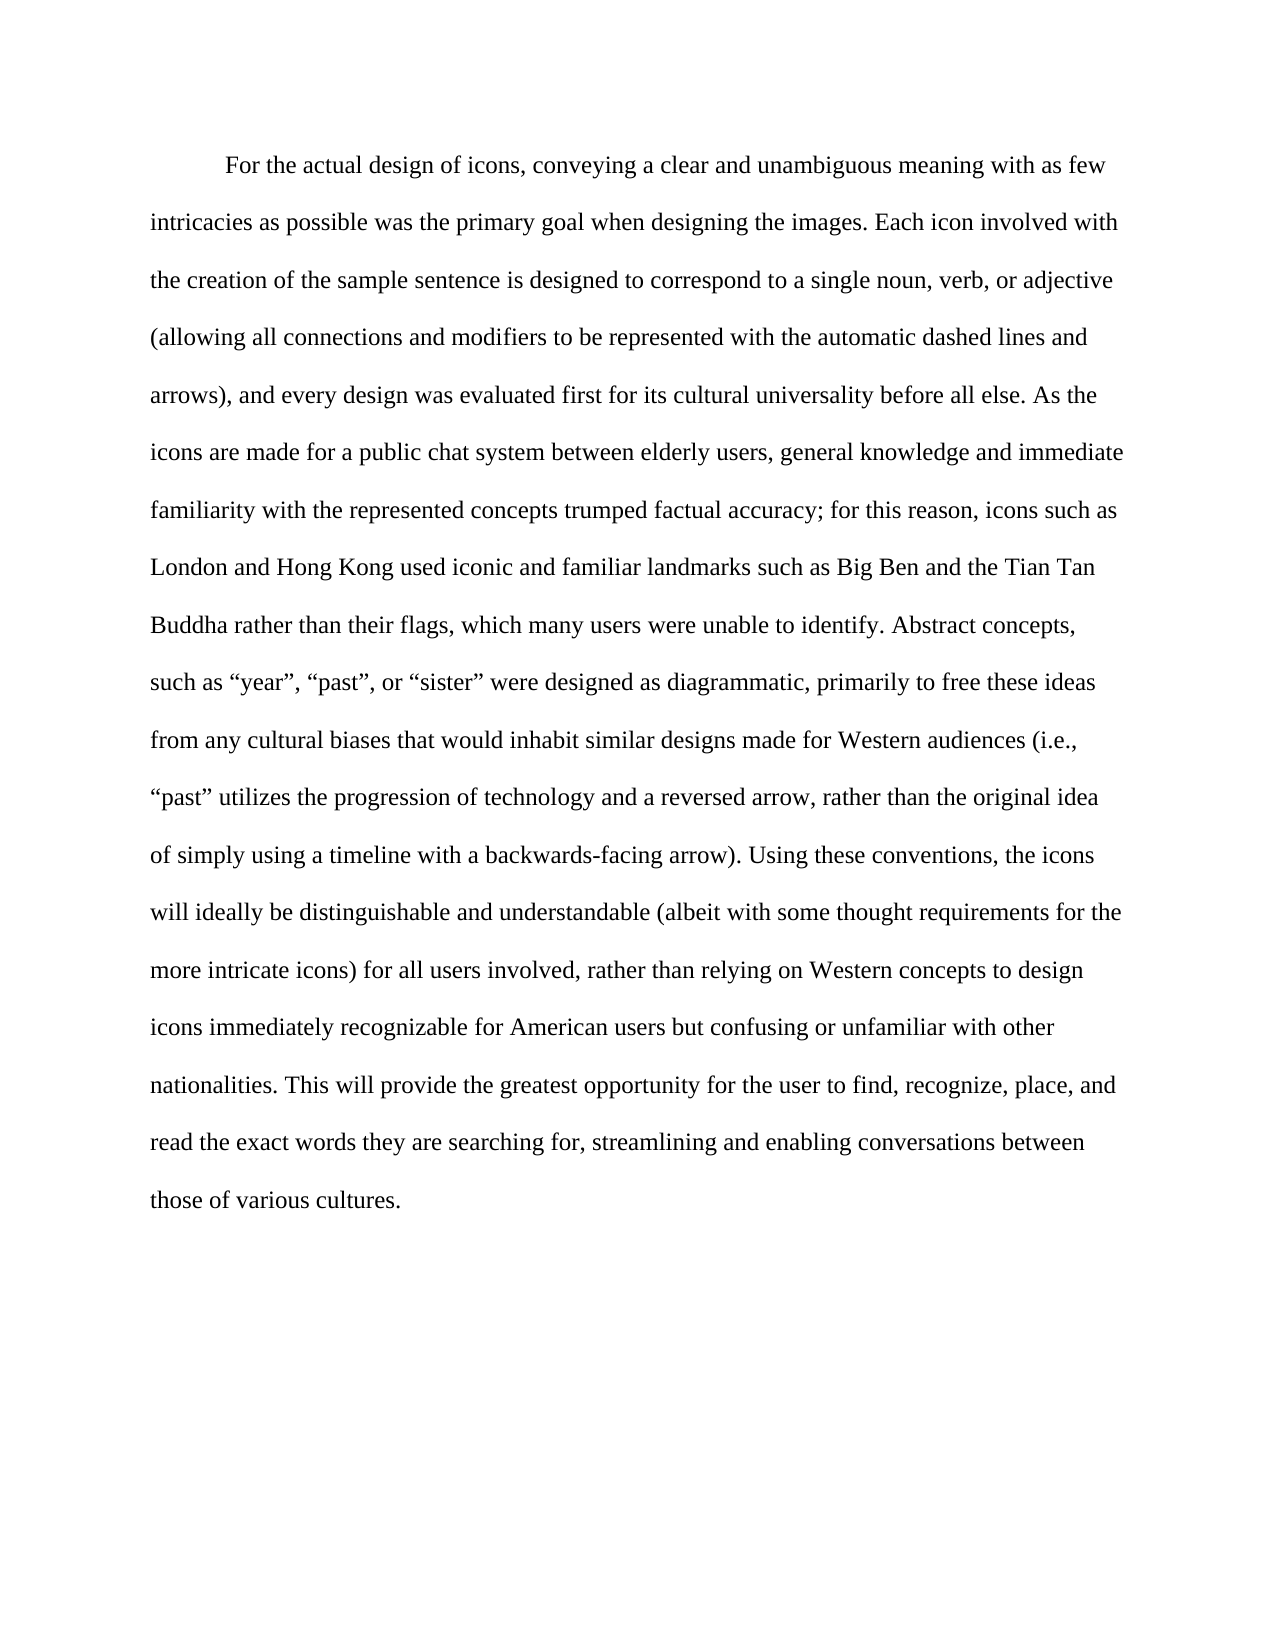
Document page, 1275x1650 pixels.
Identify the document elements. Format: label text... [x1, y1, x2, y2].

text For the actual design of icons, conveying a clear and unambiguous meaning with as few intricacies as possible was the primary goal when designing the images. Each icon involved with the creation of the sample sentence is designed to correspond to a single noun, verb, or adjective (allowing all connections and modifiers to be represented with the automatic dashed lines and arrows), and every design was evaluated first for its cultural universality before all else. As the icons are made for a public chat system between elderly users, general knowledge and immediate familiarity with the represented concepts trumped factual accuracy; for this reason, icons such as London and Hong Kong used iconic and familiar landmarks such as Big Ben and the Tian Tan Buddha rather than their flags, which many users were unable to identify. Abstract concepts, such as “year”, “past”, or “sister” were designed as diagrammatic, primarily to free these ideas from any cultural biases that would inhabit similar designs made for Western audiences (i.e., “past” utilizes the progression of technology and a reversed arrow, rather than the original idea of simply using a timeline with a backwards-facing arrow). Using these conventions, the icons will ideally be distinguishable and understandable (albeit with some thought requirements for the more intricate icons) for all users involved, rather than relying on Western concepts to design icons immediately recognizable for American users but confusing or unfamiliar with other nationalities. This will provide the greatest opportunity for the user to find, recognize, place, and read the exact words they are searching for, streamlining and enabling conversations between those of various cultures. [150, 150, 1125, 1214]
